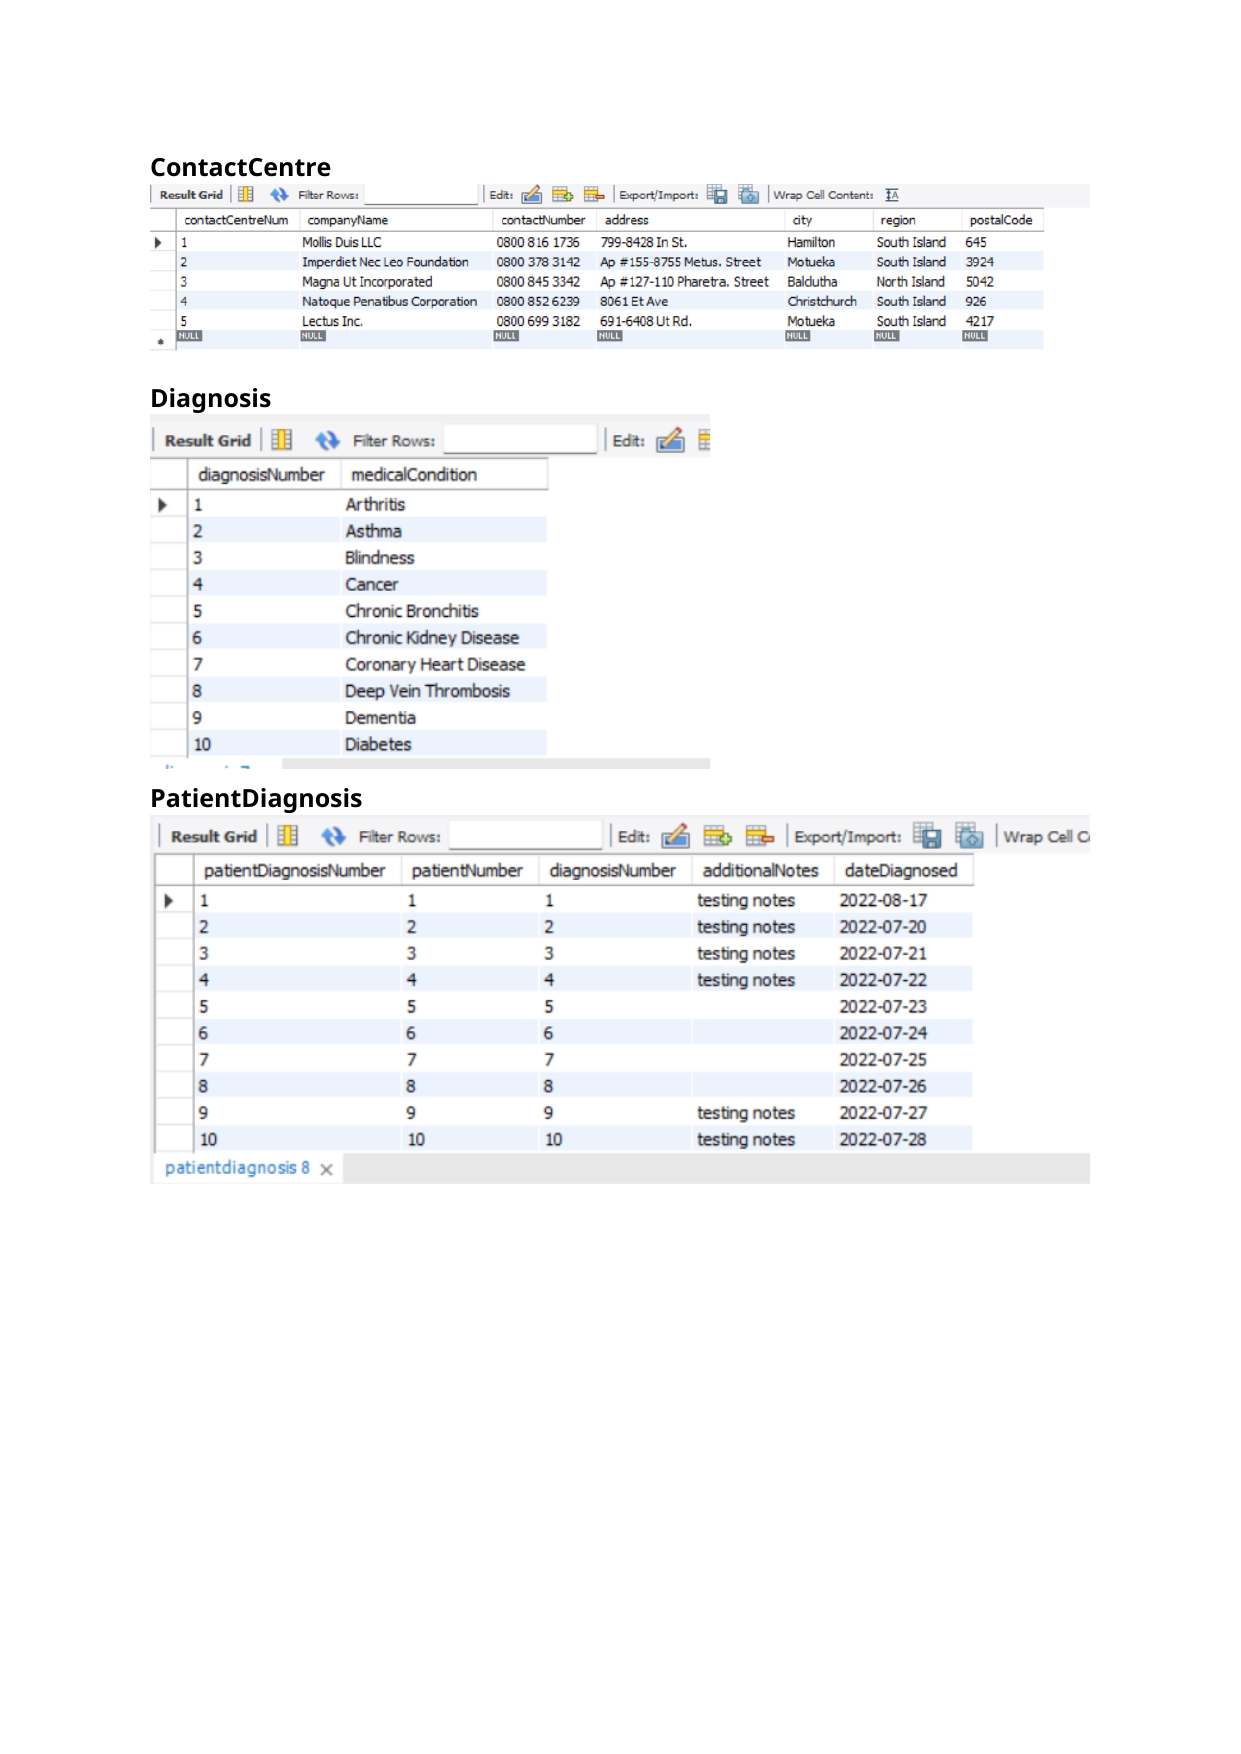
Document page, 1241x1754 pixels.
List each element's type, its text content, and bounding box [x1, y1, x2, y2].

subtitle ContactCentre [150, 150, 1090, 184]
subtitle PatientDiagnosis [150, 781, 1090, 815]
picture [150, 815, 1091, 1184]
subtitle Diagnosis [150, 381, 1090, 415]
picture [150, 184, 1091, 369]
picture [150, 414, 711, 769]
